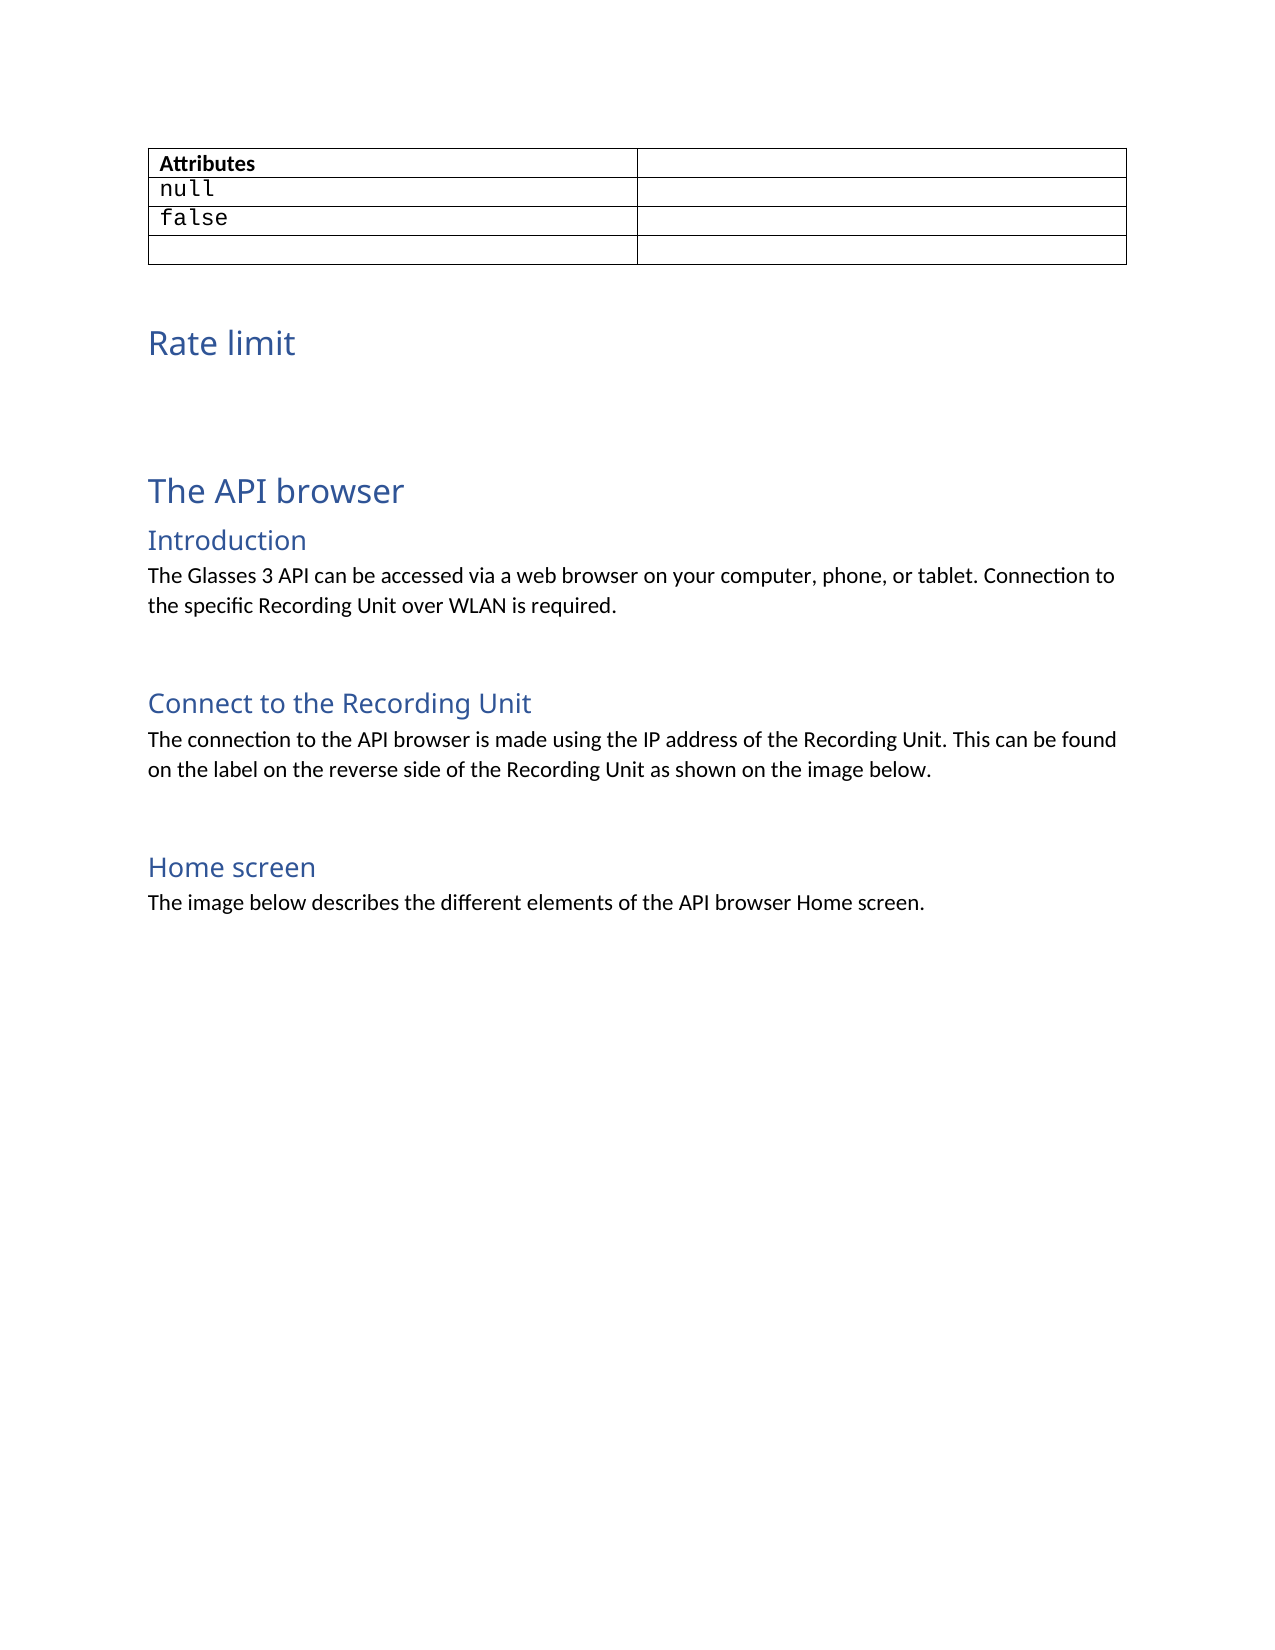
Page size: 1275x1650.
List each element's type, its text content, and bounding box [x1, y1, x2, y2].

table_cell [149, 236, 637, 264]
subtitle Home screen [148, 849, 1127, 886]
table_header [638, 149, 1126, 177]
subtitle Introduction [148, 521, 1127, 558]
subtitle The API browser [148, 468, 1127, 513]
subtitle Rate limit [148, 320, 1127, 366]
subtitle Connect to the Recording Unit [148, 685, 1127, 722]
text The connection to the API browser is made using the IP address of the Recording Unit. This can be found on the label on the reverse side of the Recording Unit as shown on the image below. [148, 725, 1127, 783]
table_cell [638, 207, 1126, 235]
table_header Attributes [149, 149, 637, 177]
text The image below describes the different elements of the API browser Home screen. [148, 888, 1127, 916]
table_cell false [149, 207, 637, 235]
table_cell [638, 236, 1126, 264]
text The Glasses 3 API can be accessed via a web browser on your computer, phone, or tablet. Connection to the specific Recording Unit over WLAN is required. [148, 561, 1127, 619]
table_cell null [149, 178, 637, 206]
table_cell [638, 178, 1126, 206]
